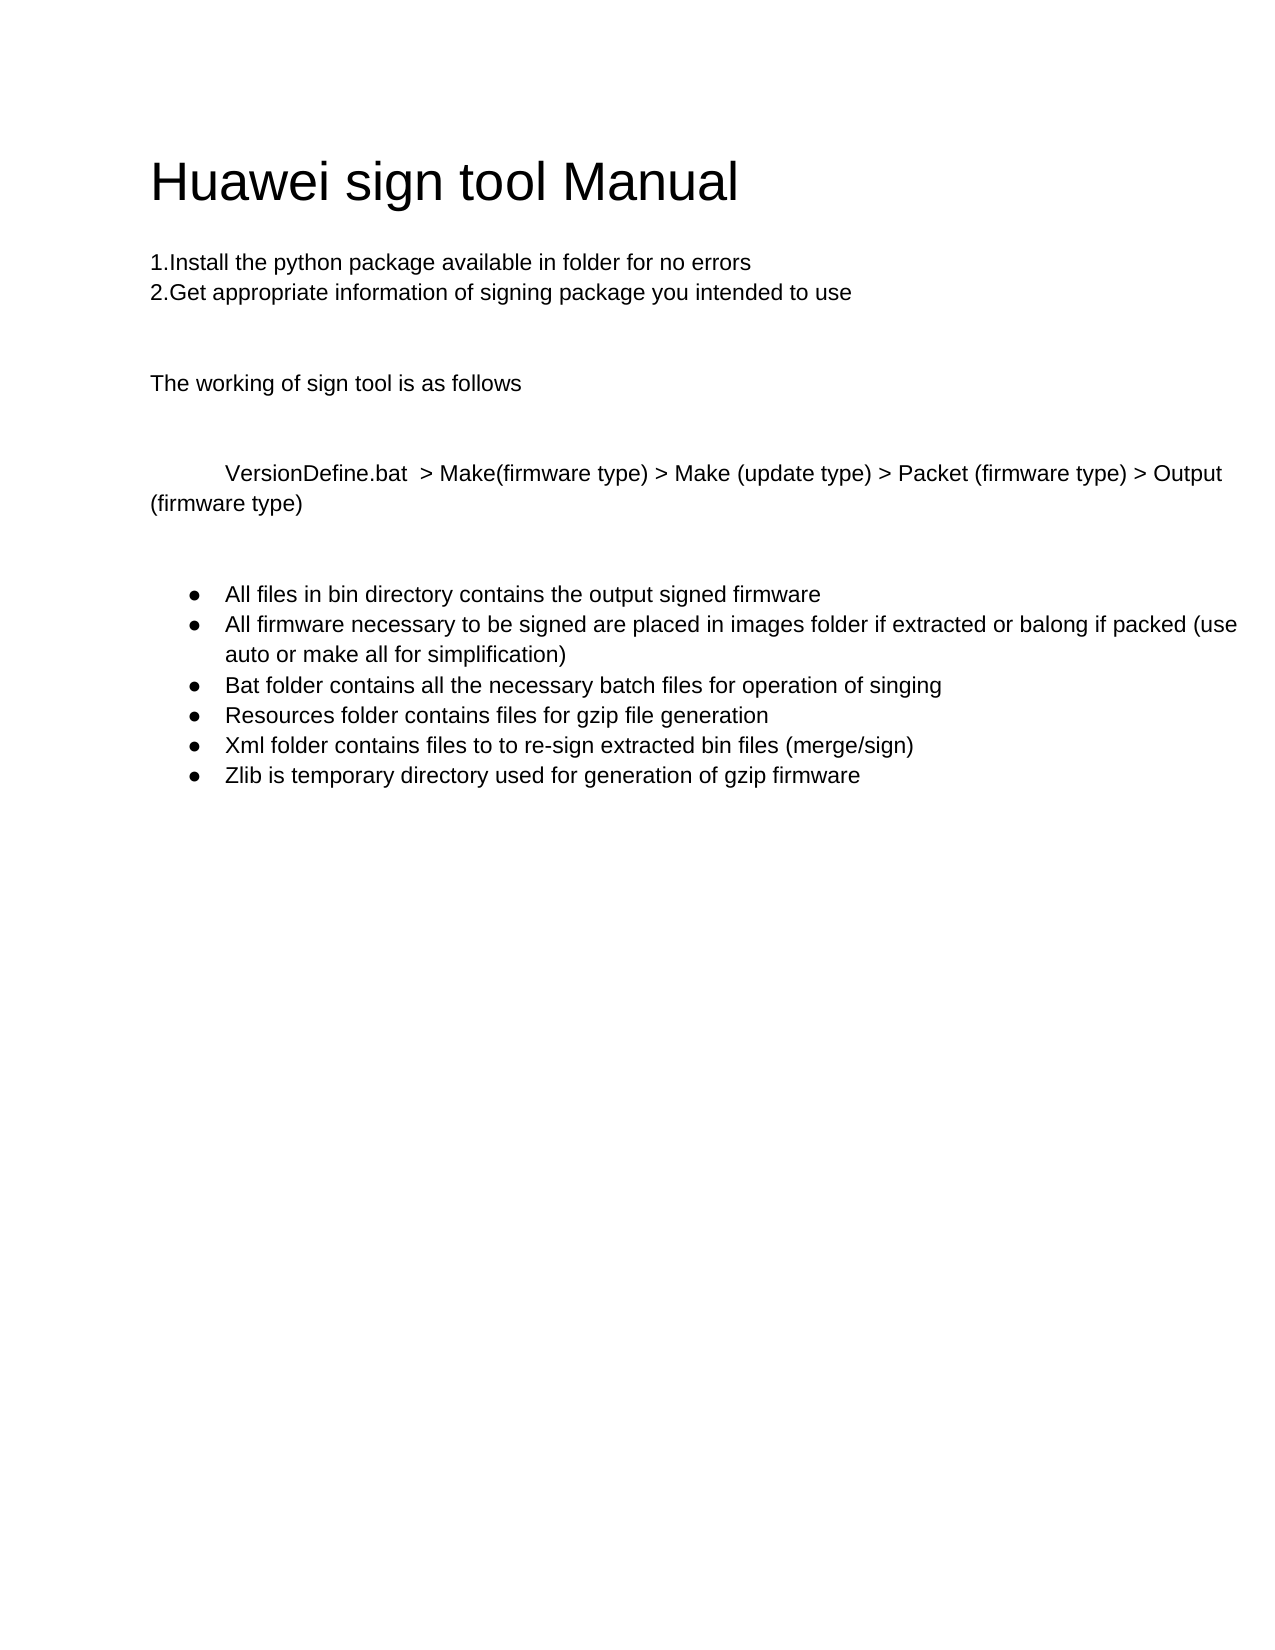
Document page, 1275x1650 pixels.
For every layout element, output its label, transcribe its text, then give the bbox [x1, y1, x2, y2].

list All files in bin directory contains the output signed firmware [187, 581, 1275, 607]
list Bat folder contains all the necessary batch files for operation of singing [187, 672, 1275, 698]
title Huawei sign tool Manual [150, 150, 1275, 212]
text The working of sign tool is as follows [150, 369, 1275, 396]
text VersionDefine.bat > Make(firmware type) > Make (update type) > Packet (firmware type) > Output (firmware type) [150, 460, 1275, 517]
list Xml folder contains files to to re-sign extracted bin files (merge/sign) [187, 732, 1275, 758]
text 2.Get appropriate information of signing package you intended to use [150, 279, 1275, 305]
list All firmware necessary to be signed are placed in images folder if extracted or balong if packed (use auto or make all for simplification) [187, 611, 1275, 668]
list Resources folder contains files for gzip file generation [187, 702, 1275, 728]
list Zlib is temporary directory used for generation of gzip firmware [187, 762, 1275, 789]
text 1.Install the python package available in folder for no errors [150, 249, 1275, 275]
